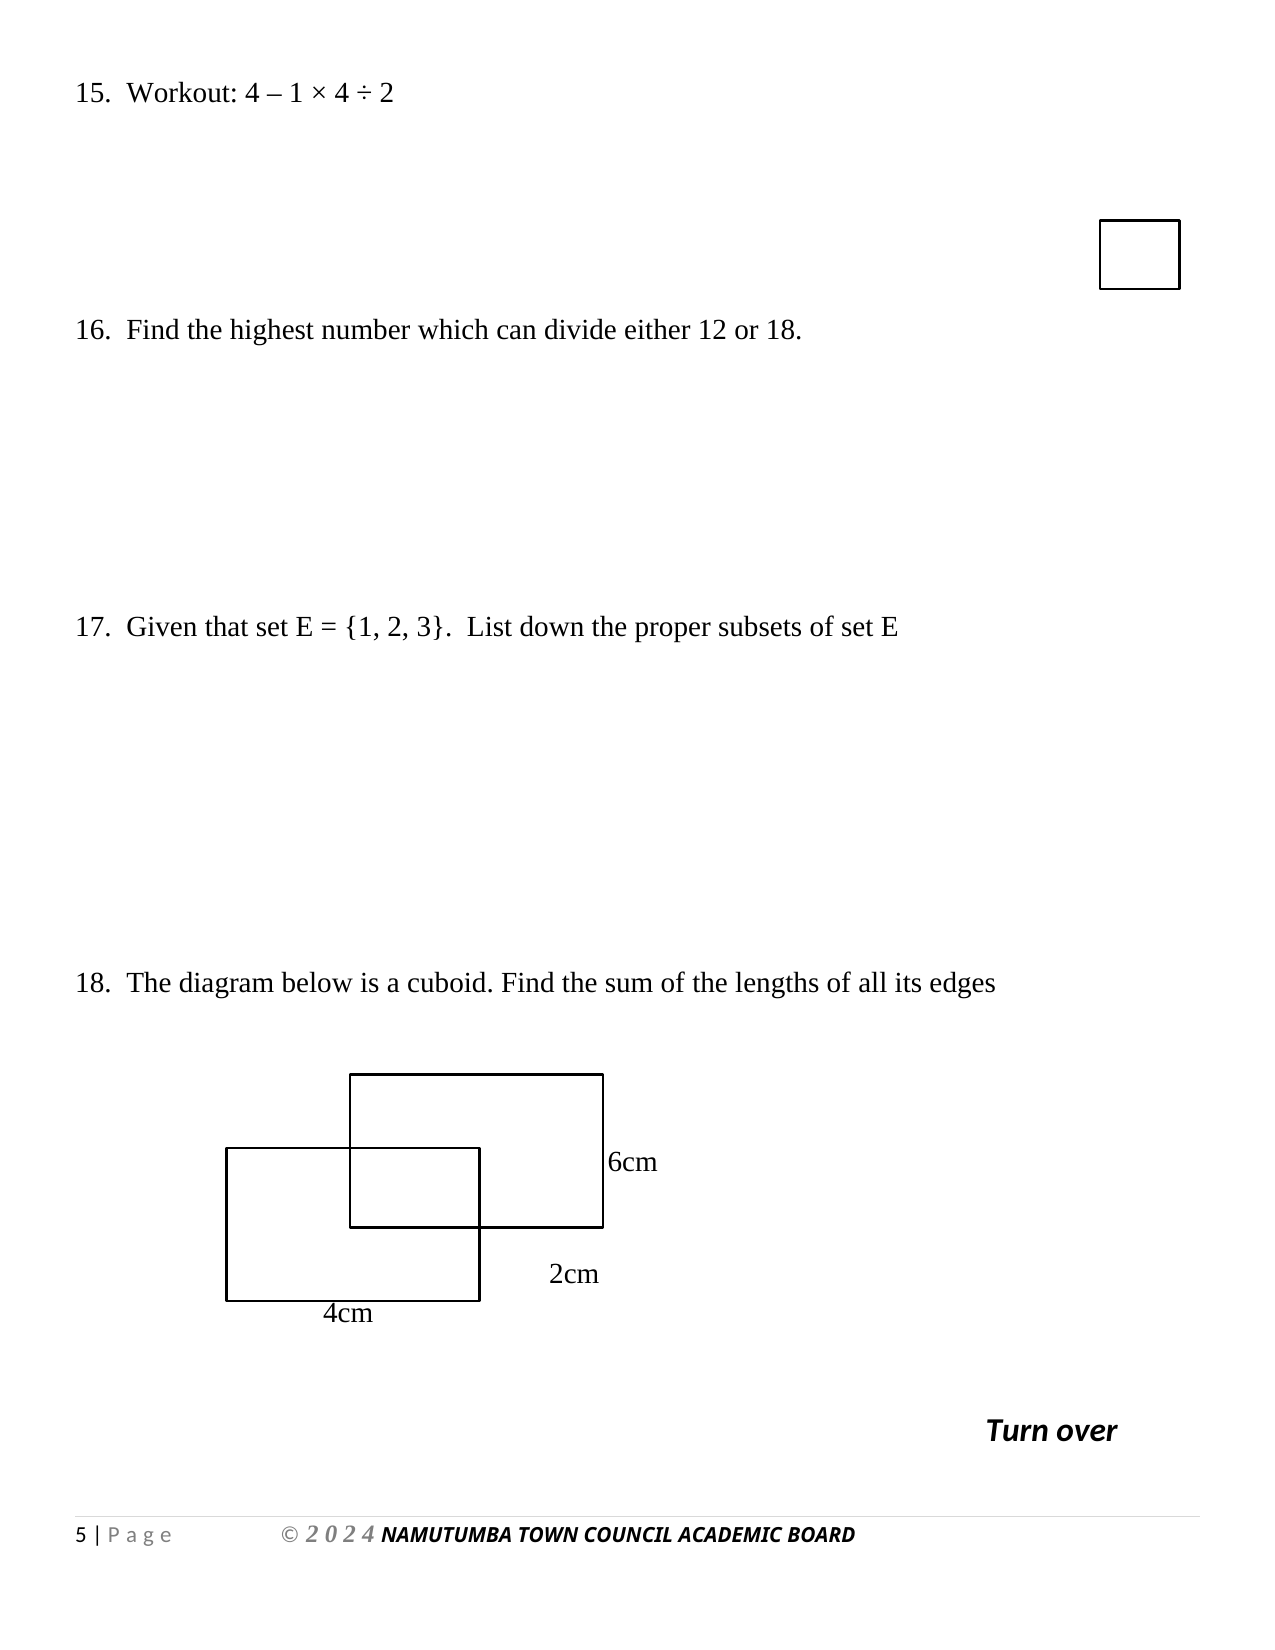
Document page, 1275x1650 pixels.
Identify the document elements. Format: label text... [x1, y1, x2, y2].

text 2cm [75, 1256, 1200, 1290]
text 16. Find the highest number which can divide either 12 or 18. [75, 312, 1200, 346]
text 17. Given that set E = {1, 2, 3}. List down the proper subsets of set E [75, 609, 1200, 643]
text 4cm [75, 1295, 1200, 1328]
text 18. The diagram below is a cuboid. Find the sum of the lengths of all its edges [75, 966, 1200, 999]
text 15. Workout: 4 – 1 × 4 ÷ 2 [75, 75, 1200, 108]
text 6cm [75, 1144, 1200, 1177]
